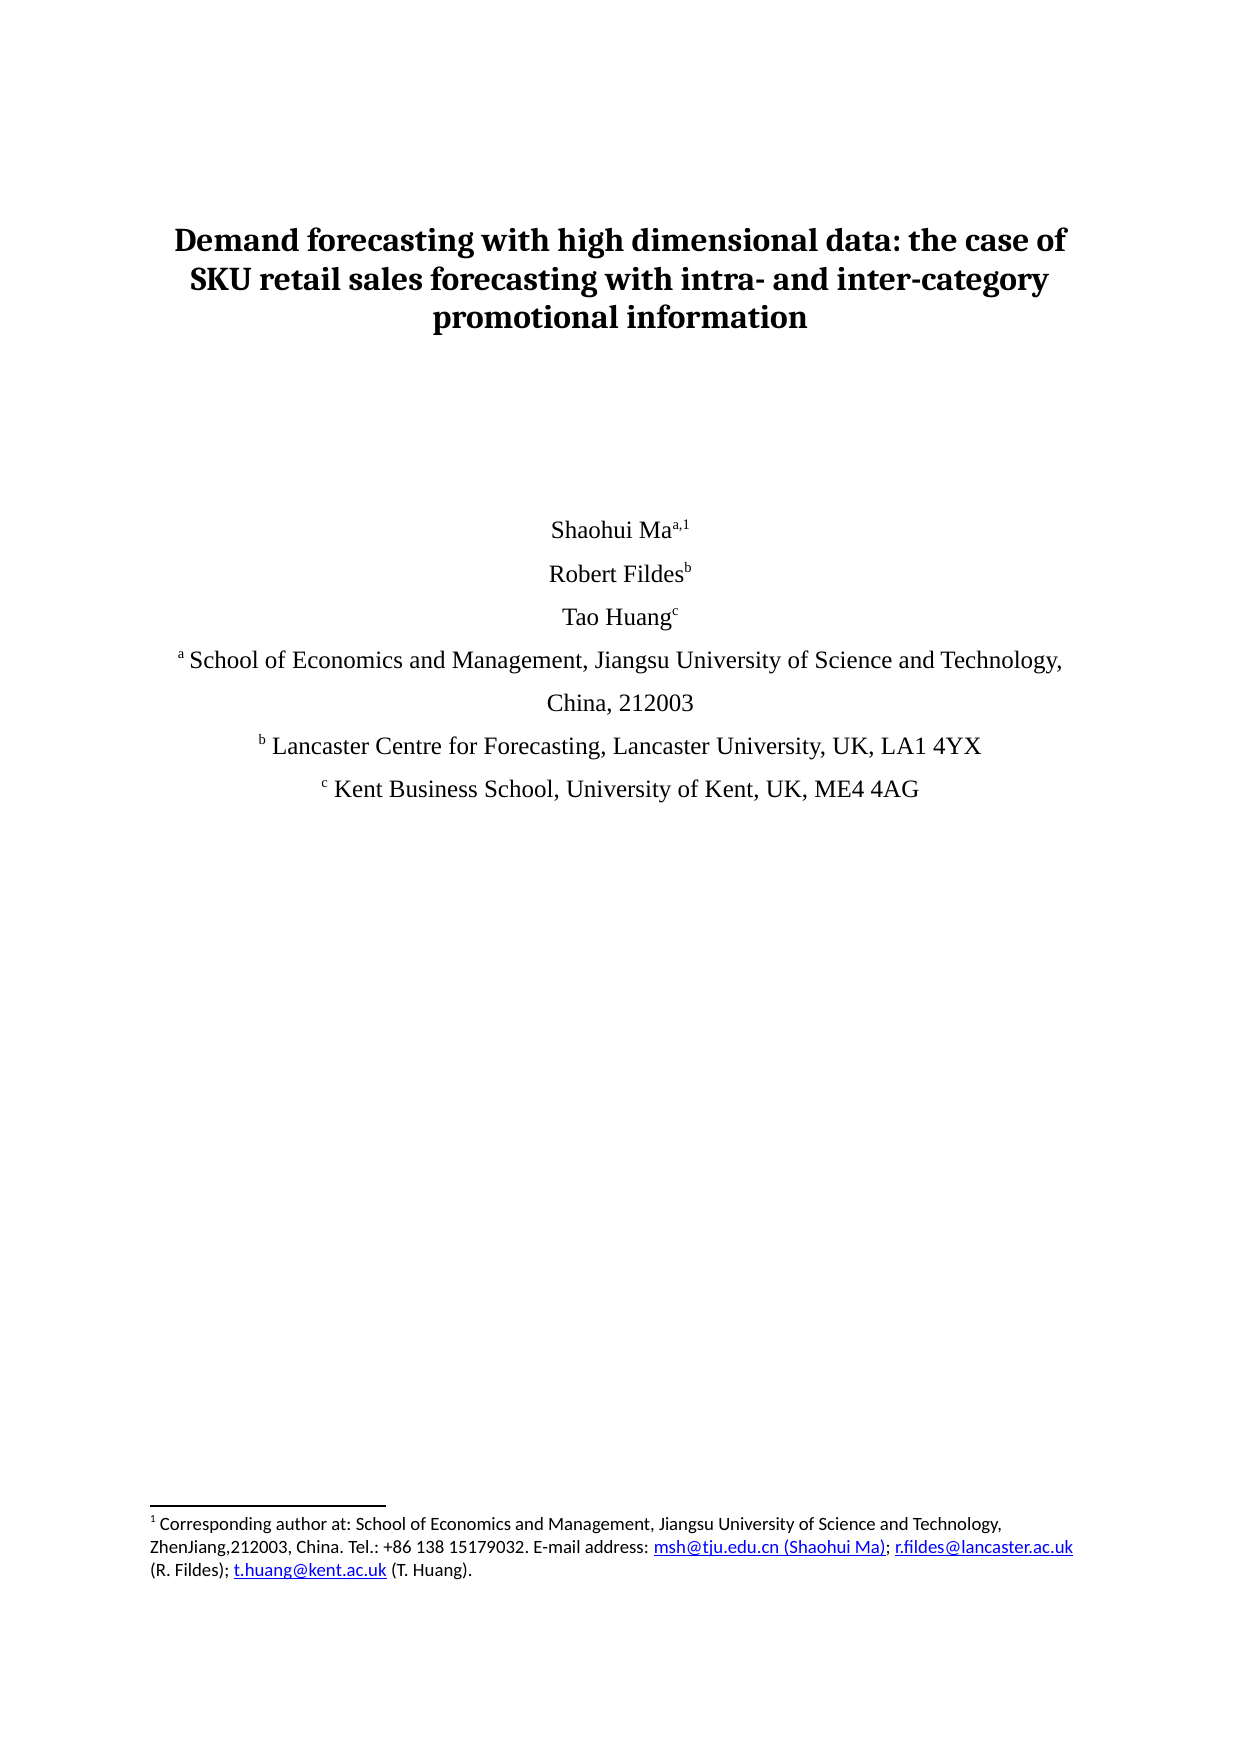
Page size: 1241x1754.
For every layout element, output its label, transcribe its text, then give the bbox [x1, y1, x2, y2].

text c Kent Business School, University of Kent, UK, ME4 4AG [150, 774, 1090, 803]
text a School of Economics and Management, Jiangsu University of Science and Technology, China, 212003 [150, 645, 1090, 717]
title Demand forecasting with high dimensional data: the case of SKU retail sales forecasting with intra- and inter-category promotional information [150, 222, 1090, 337]
text b Lancaster Centre for Forecasting, Lancaster University, UK, LA1 4YX [150, 731, 1090, 760]
text Shaohui Maa, Robert Fildesb Tao Huangc [150, 516, 1090, 631]
